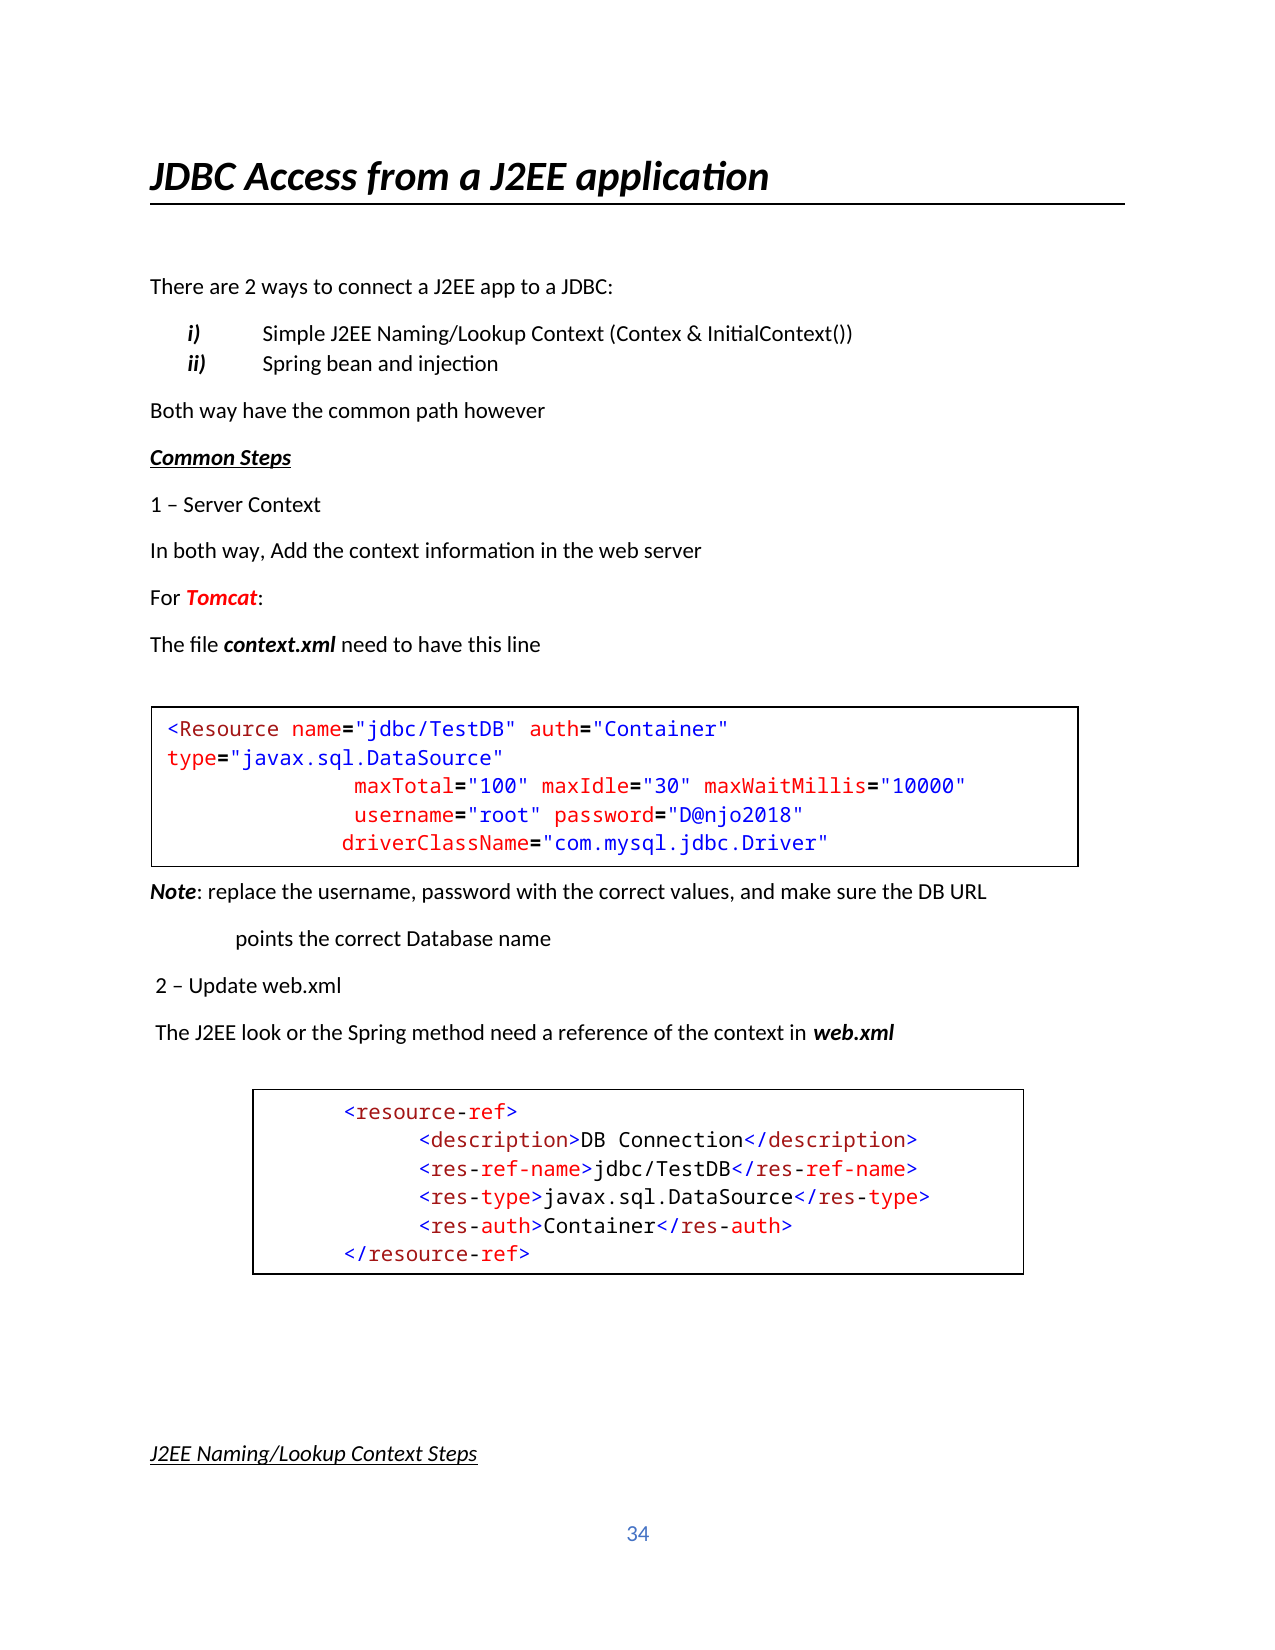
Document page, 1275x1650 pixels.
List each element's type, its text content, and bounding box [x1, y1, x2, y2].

list Spring bean and injection [187, 349, 1125, 377]
text J2EE Naming/Lookup Context Steps [150, 1439, 1125, 1468]
text Both way have the common path however [150, 396, 1125, 424]
text There are 2 ways to connect a J2EE app to a JDBC: [150, 272, 1125, 300]
text Note: replace the username, password with the correct values, and make sure the DB URL [150, 724, 1125, 905]
text The file context.xml need to have this line [150, 630, 1125, 658]
text The J2EE look or the Spring method need a reference of the context in web.xml [150, 1018, 1125, 1046]
text Common Steps [150, 443, 1125, 471]
text For Tomcat: [150, 583, 1125, 612]
text 2 – Update web.xml [150, 971, 1125, 999]
text 1 – Server Context [150, 490, 1125, 518]
text In both way, Add the context information in the web server [150, 537, 1125, 565]
text JDBC Access from a J2EE application [150, 150, 1125, 203]
text points the correct Database name [150, 924, 1125, 952]
list Simple J2EE Naming/Lookup Context (Contex & InitialContext()) [187, 319, 1125, 347]
